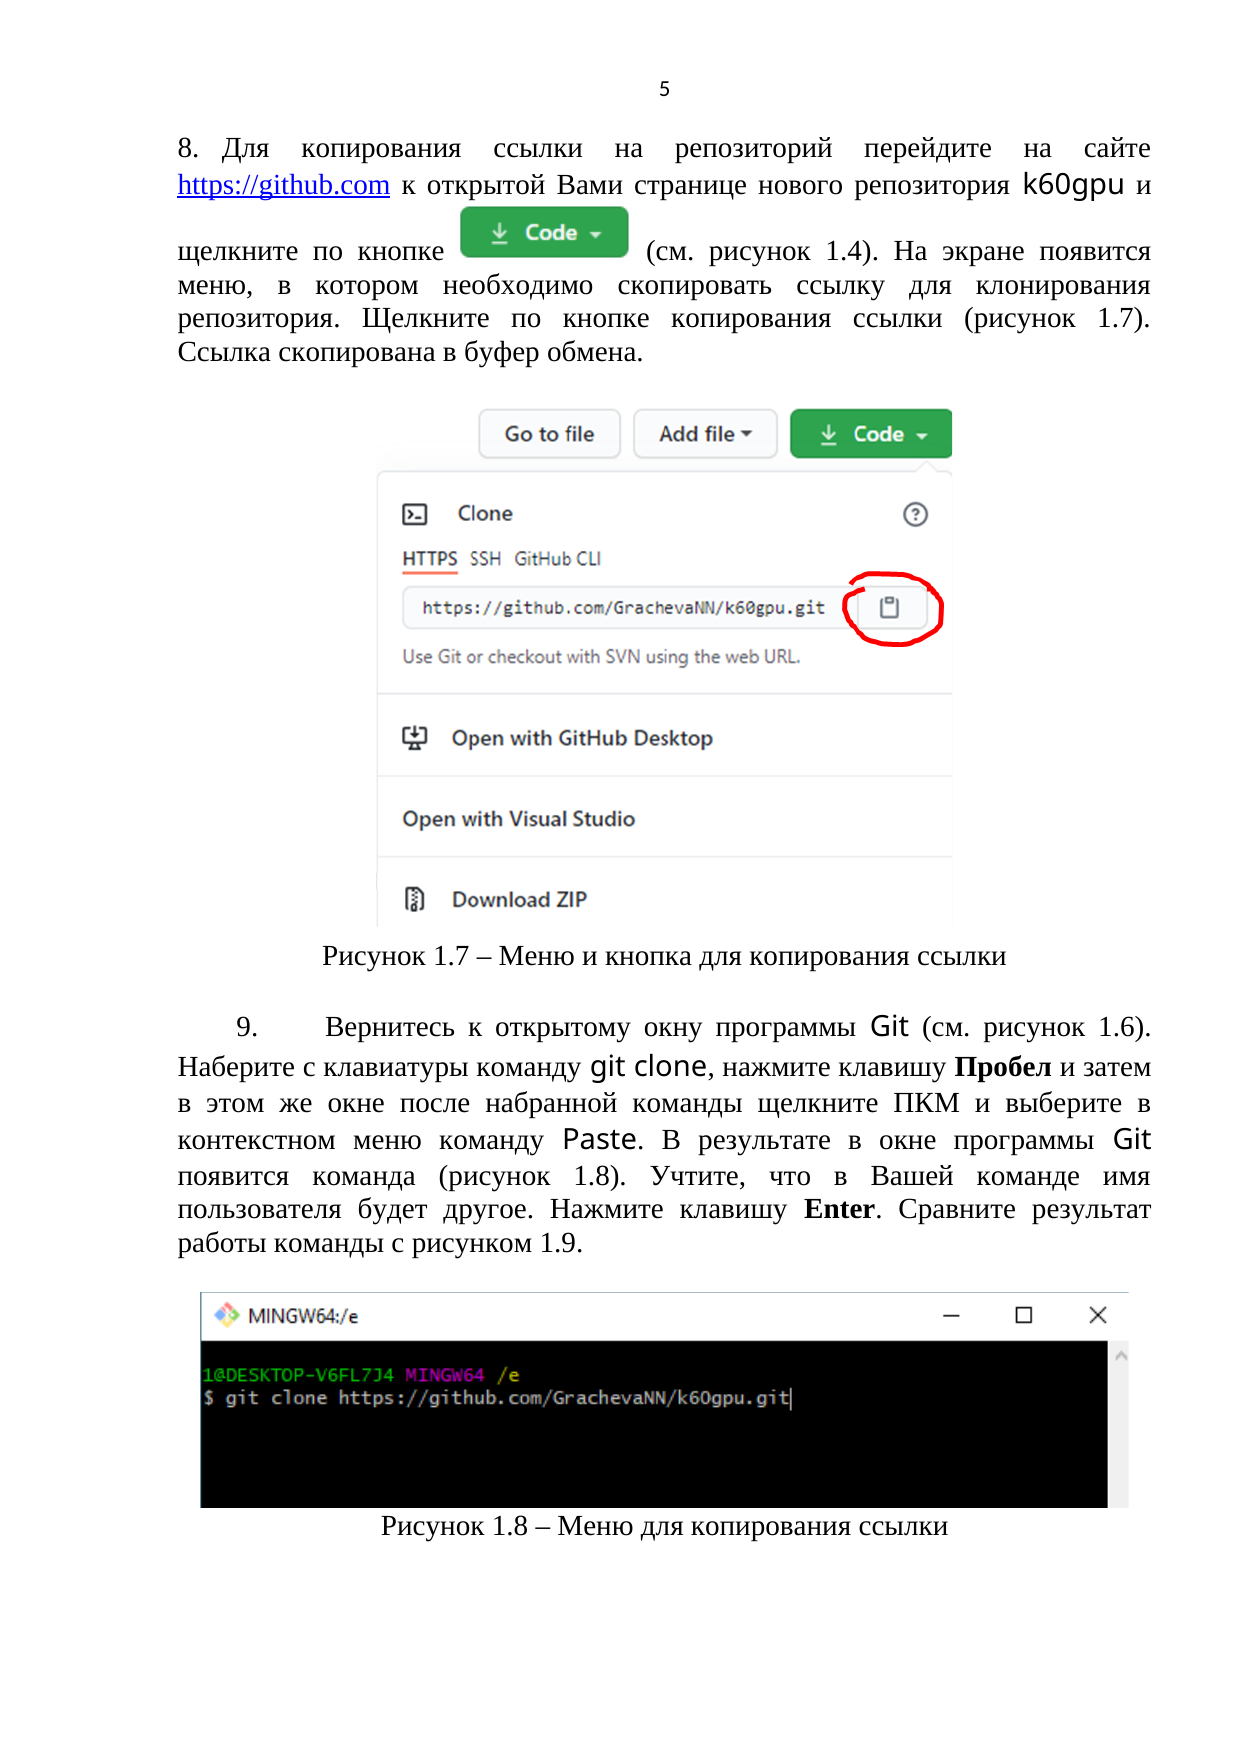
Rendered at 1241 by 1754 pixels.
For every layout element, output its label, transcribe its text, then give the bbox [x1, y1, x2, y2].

list Вернитесь к открытому окну программы Git (см. рисунок 1.6). Наберите с клавиатуры команду git clone, нажмите клавишу Пробел и затем в этом же окне после набранной команды щелкните ПКМ и выберите в контекстном меню команду Paste. В результате в окне программы Git появится команда (рисунок 1.8). Учтите, что в Вашей команде имя пользователя будет другое. Нажмите клавишу Enter. Сравните результат работы команды с рисунком 1.9. [177, 1005, 1152, 1258]
list Рисунок 1.7 – Меню и кнопка для копирования ссылки [177, 938, 1152, 972]
list Рисунок 1.8 – Меню для копирования ссылки [177, 1508, 1152, 1542]
list Для копирования ссылки на репозиторий перейдите на сайте https://github.com к открытой Вами странице нового репозитория k60gpu и щелкните по кнопке (см. рисунок 1.4). На экране появится меню, в котором необходимо скопировать ссылку для клонирования репозитория. Щелкните по кнопке копирования ссылки (рисунок 1.7). Ссылка скопирована в буфер обмена. [177, 130, 1152, 368]
